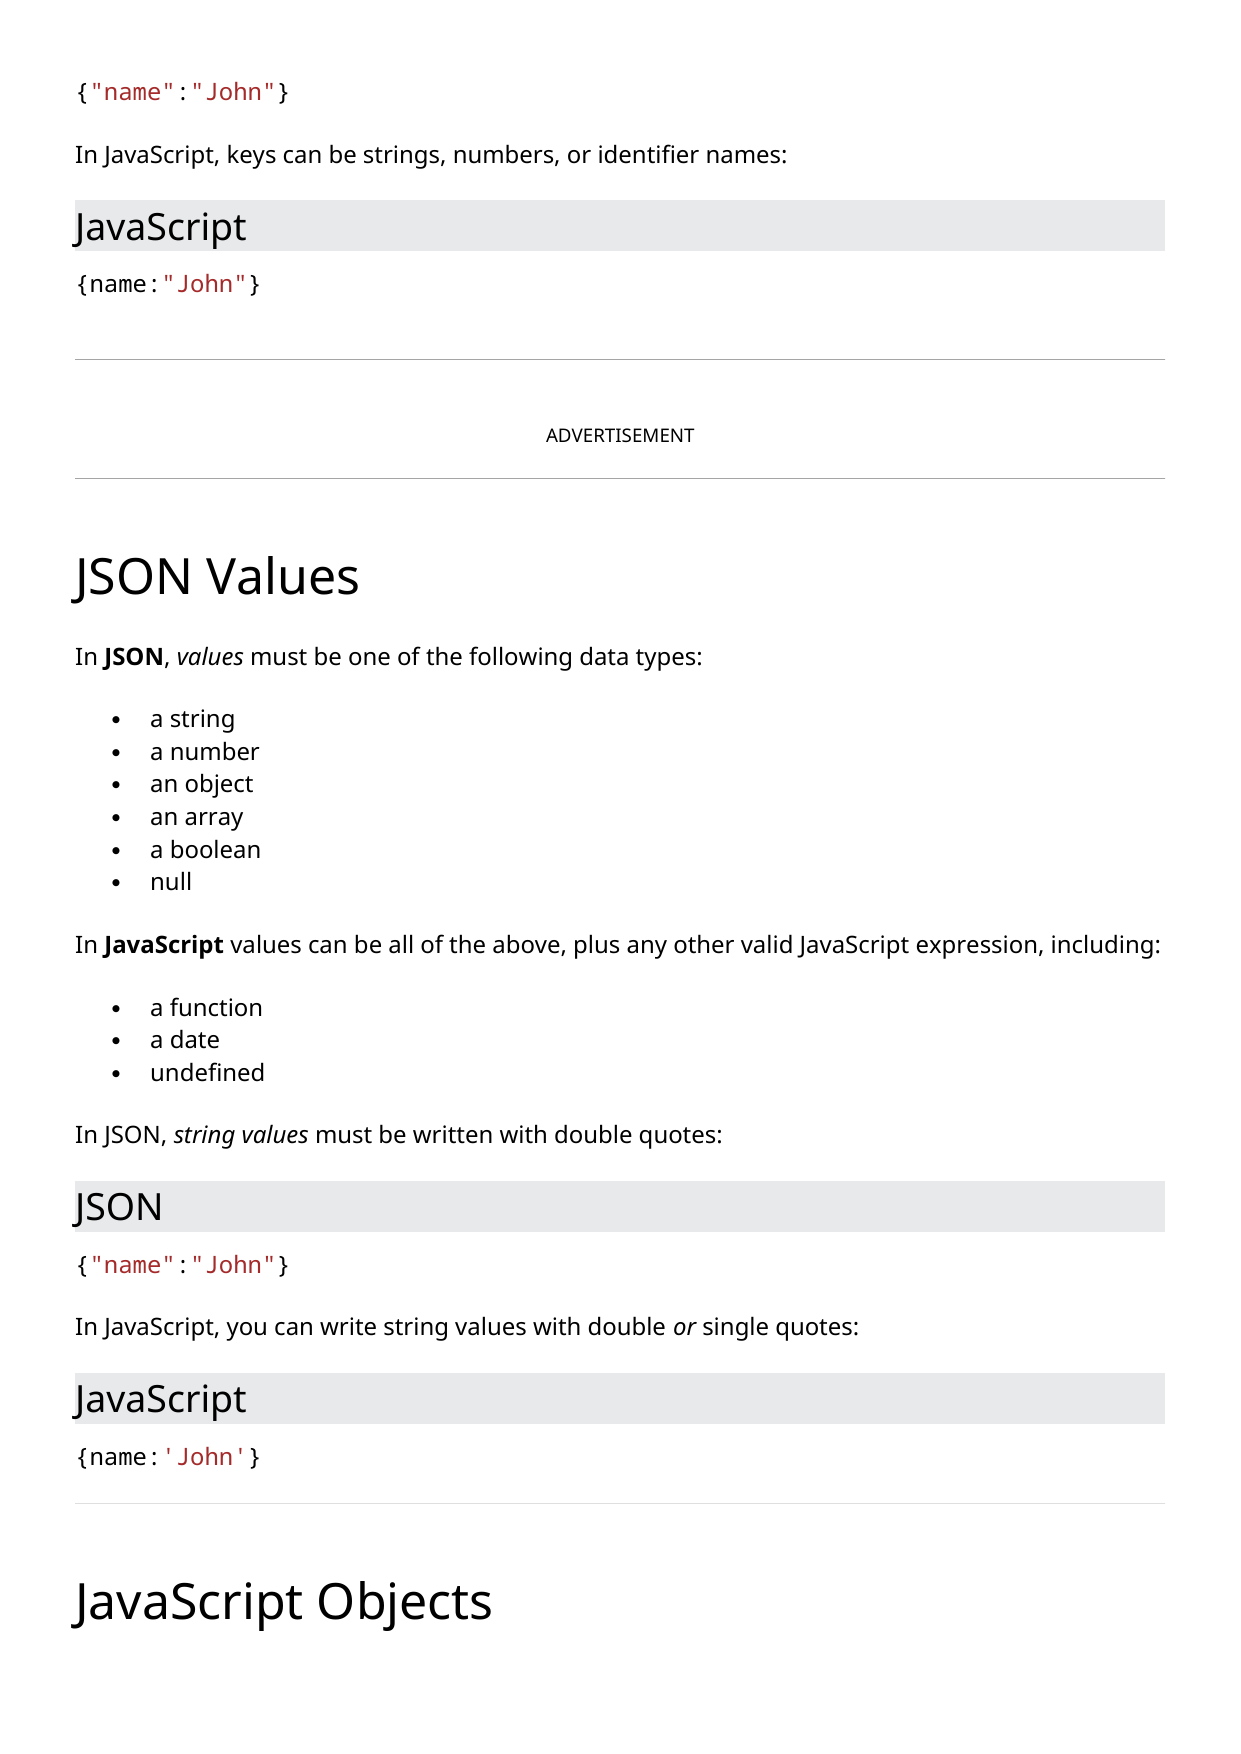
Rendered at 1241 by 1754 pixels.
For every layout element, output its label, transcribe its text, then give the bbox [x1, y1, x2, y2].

text ADVERTISEMENT [75, 422, 1165, 447]
text {name:"John"} [75, 267, 1165, 328]
text In JavaScript values can be all of the above, plus any other valid JavaScript expression, including: [75, 928, 1165, 960]
text JSON [75, 1181, 1165, 1232]
text {name:'John'} [75, 1439, 1165, 1472]
text {"name":"John"} [75, 1247, 1165, 1280]
text JavaScript [75, 200, 1165, 251]
list null [112, 865, 1165, 898]
list undefined [112, 1056, 1165, 1088]
text JavaScript [75, 1373, 1165, 1424]
list a number [112, 735, 1165, 767]
list a string [112, 702, 1165, 735]
text In JavaScript, you can write string values with double or single quotes: [75, 1310, 1165, 1343]
text In JSON, values must be one of the following data types: [75, 639, 1165, 672]
list a function [112, 990, 1165, 1023]
list an array [112, 800, 1165, 832]
text {"name":"John"} [75, 75, 1165, 108]
list a boolean [112, 832, 1165, 865]
text In JavaScript, keys can be strings, numbers, or identifier names: [75, 138, 1165, 170]
text JSON Values [75, 541, 1165, 609]
list an object [112, 767, 1165, 800]
list a date [112, 1023, 1165, 1056]
text In JSON, string values must be written with double quotes: [75, 1118, 1165, 1151]
text JavaScript Objects [75, 1566, 1165, 1634]
